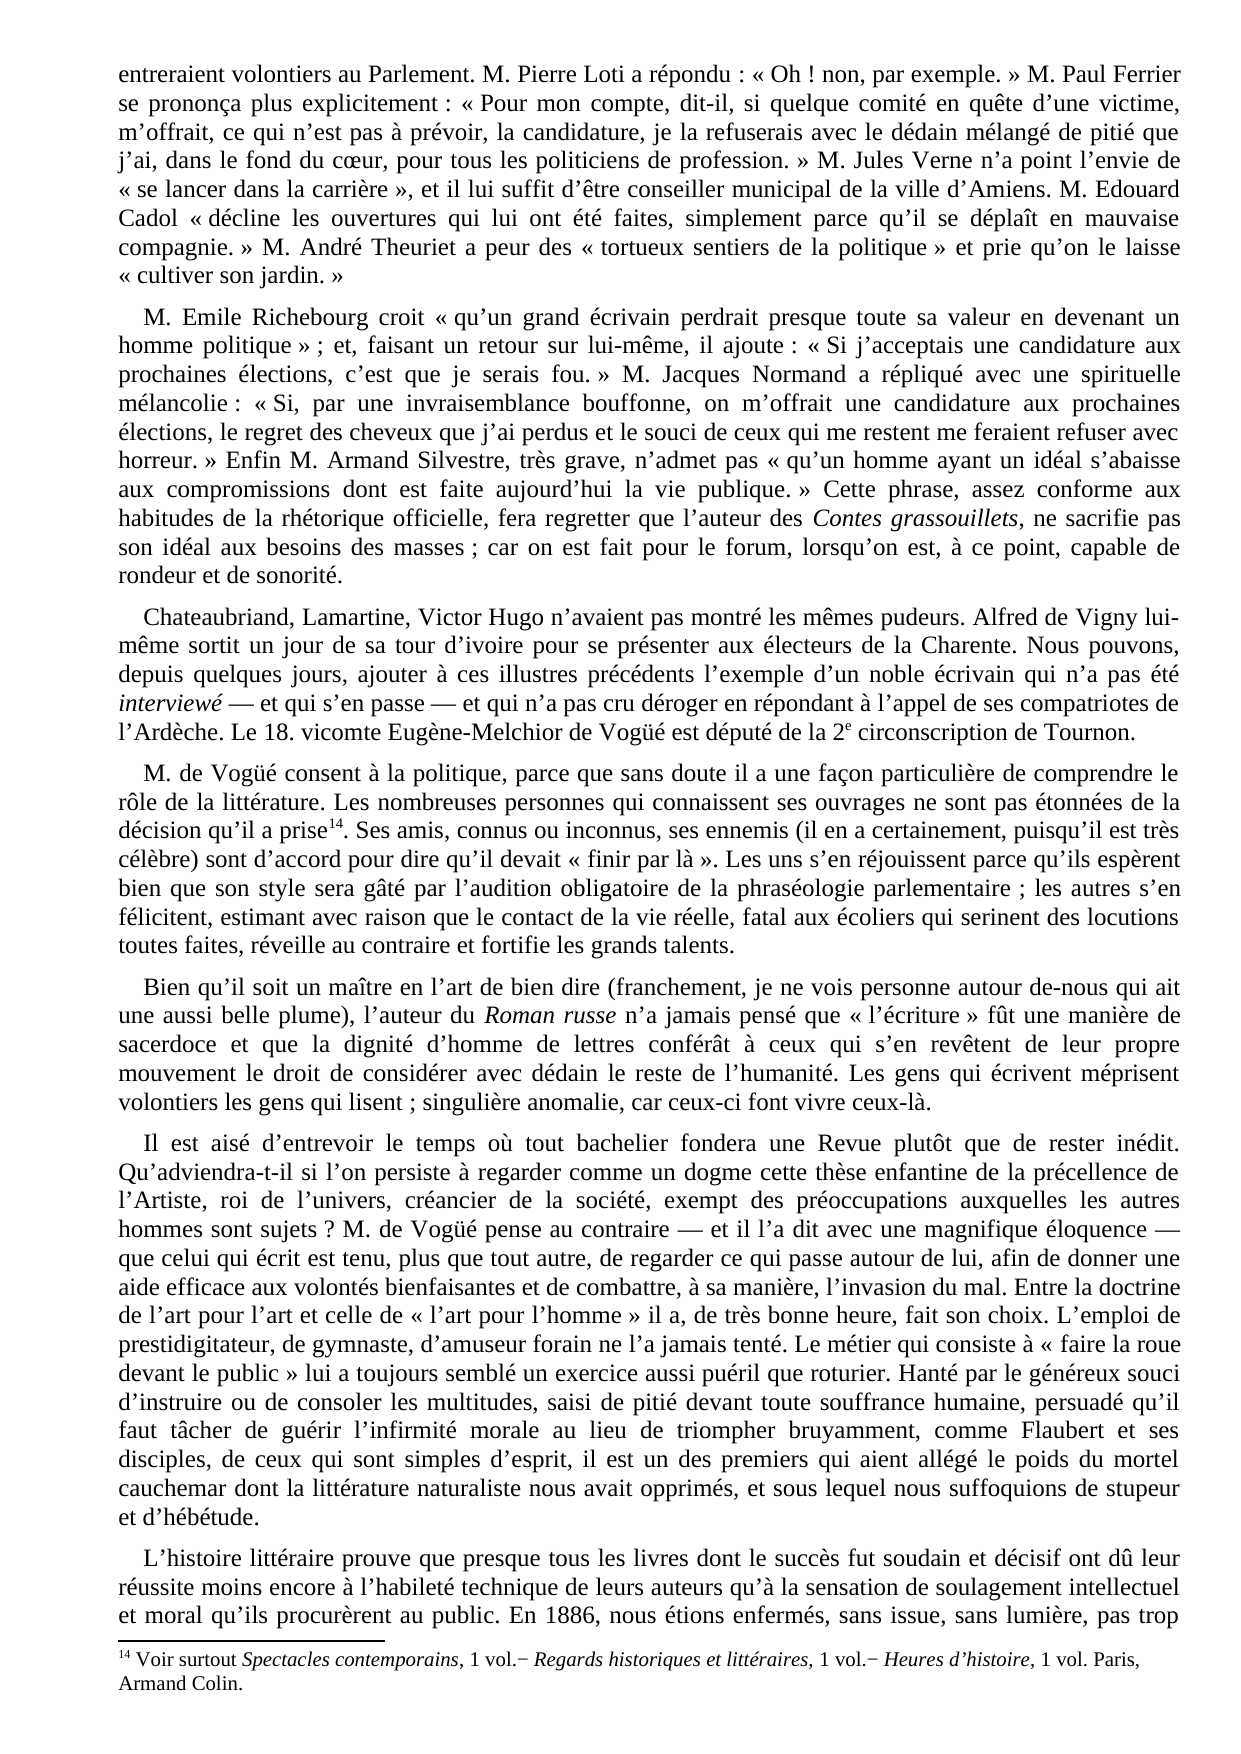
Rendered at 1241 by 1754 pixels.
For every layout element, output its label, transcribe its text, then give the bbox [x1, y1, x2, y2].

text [118, 59, 1181, 289]
text Il est aisé d’entrevoir le temps où tout bachelier fondera une Revue plutôt que de rester inédit. Qu’adviendra-t-il si l’on persiste à regarder comme un dogme cette thèse enfantine de la précellence de l’Artiste, roi de l’univers, créancier de la société, exempt des préoccupations auxquelles les autres hommes sont sujets ? M. de Vogüé pense au contraire — et il l’a dit avec une magnifique éloquence — que celui qui écrit est tenu, plus que tout autre, de regarder ce qui passe autour de lui, afin de donner une aide efficace aux volontés bienfaisantes et de combattre, à sa manière, l’invasion du mal. Entre la doctrine de l’art pour l’art et celle de « l’art pour l’homme » il a, de très bonne heure, fait son choix. L’emploi de prestidigitateur, de gymnaste, d’amuseur forain ne l’a jamais tenté. Le métier qui consiste à « faire la roue devant le public » lui a toujours semblé un exercice aussi puéril que roturier. Hanté par le généreux souci d’instruire ou de consoler les multitudes, saisi de pitié devant toute souffrance humaine, persuadé qu’il faut tâcher de guérir l’infirmité morale au lieu de triompher bruyamment, comme Flaubert et ses disciples, de ceux qui sont simples d’esprit, il est un des premiers qui aient allégé le poids du mortel cauchemar dont la littérature naturaliste nous avait opprimés, et sous lequel nous suffoquions de stupeur et d’hébétude. [118, 1128, 1181, 1530]
text M. Emile Richebourg croit « qu’un grand écrivain perdrait presque toute sa valeur en devenant un homme politique » ; et, faisant un retour sur lui-même, il ajoute : « Si j’acceptais une candidature aux prochaines élections, c’est que je serais fou. » M. Jacques Normand a répliqué avec une spirituelle mélancolie : « Si, par une invraisemblance bouffonne, on m’offrait une candidature aux prochaines élections, le regret des cheveux que j’ai perdus et le souci de ceux qui me restent me feraient refuser avec horreur. » Enfin M. Armand Silvestre, très grave, n’admet pas « qu’un homme ayant un idéal s’abaisse aux compromissions dont est faite aujourd’hui la vie publique. » Cette phrase, assez conforme aux habitudes de la rhétorique officielle, fera regretter que l’auteur des Contes grassouillets, ne sacrifie pas son idéal aux besoins des masses ; car on est fait pour le forum, lorsqu’on est, à ce point, capable de rondeur et de sonorité. [118, 302, 1181, 589]
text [118, 1543, 1181, 1629]
text Chateaubriand, Lamartine, Victor Hugo n’avaient pas montré les mêmes pudeurs. Alfred de Vigny lui-même sortit un jour de sa tour d’ivoire pour se présenter aux électeurs de la Charente. Nous pouvons, depuis quelques jours, ajouter à ces illustres précédents l’exemple d’un noble écrivain qui n’a pas été interviewé — et qui s’en passe — et qui n’a pas cru déroger en répondant à l’appel de ses compatriotes de l’Ardèche. Le 18. vicomte Eugène-Melchior de Vogüé est député de la 2e circonscription de Tournon. [118, 602, 1181, 745]
text Bien qu’il soit un maître en l’art de bien dire (franchement, je ne vois personne autour de-nous qui ait une aussi belle plume), l’auteur du Roman russe n’a jamais pensé que « l’écriture » fût une manière de sacerdoce et que la dignité d’homme de lettres conférât à ceux qui s’en revêtent de leur propre mouvement le droit de considérer avec dédain le reste de l’humanité. Les gens qui écrivent méprisent volontiers les gens qui lisent ; singulière anomalie, car ceux-ci font vivre ceux-là. [118, 972, 1181, 1115]
text M. de Vogüé consent à la politique, parce que sans doute il a une façon particulière de comprendre le rôle de la littérature. Les nombreuses personnes qui connaissent ses ouvrages ne sont pas étonnées de la décision qu’il a prise. Ses amis, connus ou inconnus, ses ennemis (il en a certainement, puisqu’il est très célèbre) sont d’accord pour dire qu’il devait « finir par là ». Les uns s’en réjouissent parce qu’ils espèrent bien que son style sera gâté par l’audition obligatoire de la phraséologie parlementaire ; les autres s’en félicitent, estimant avec raison que le contact de la vie réelle, fatal aux écoliers qui serinent des locutions toutes faites, réveille au contraire et fortifie les grands talents. [118, 758, 1181, 959]
